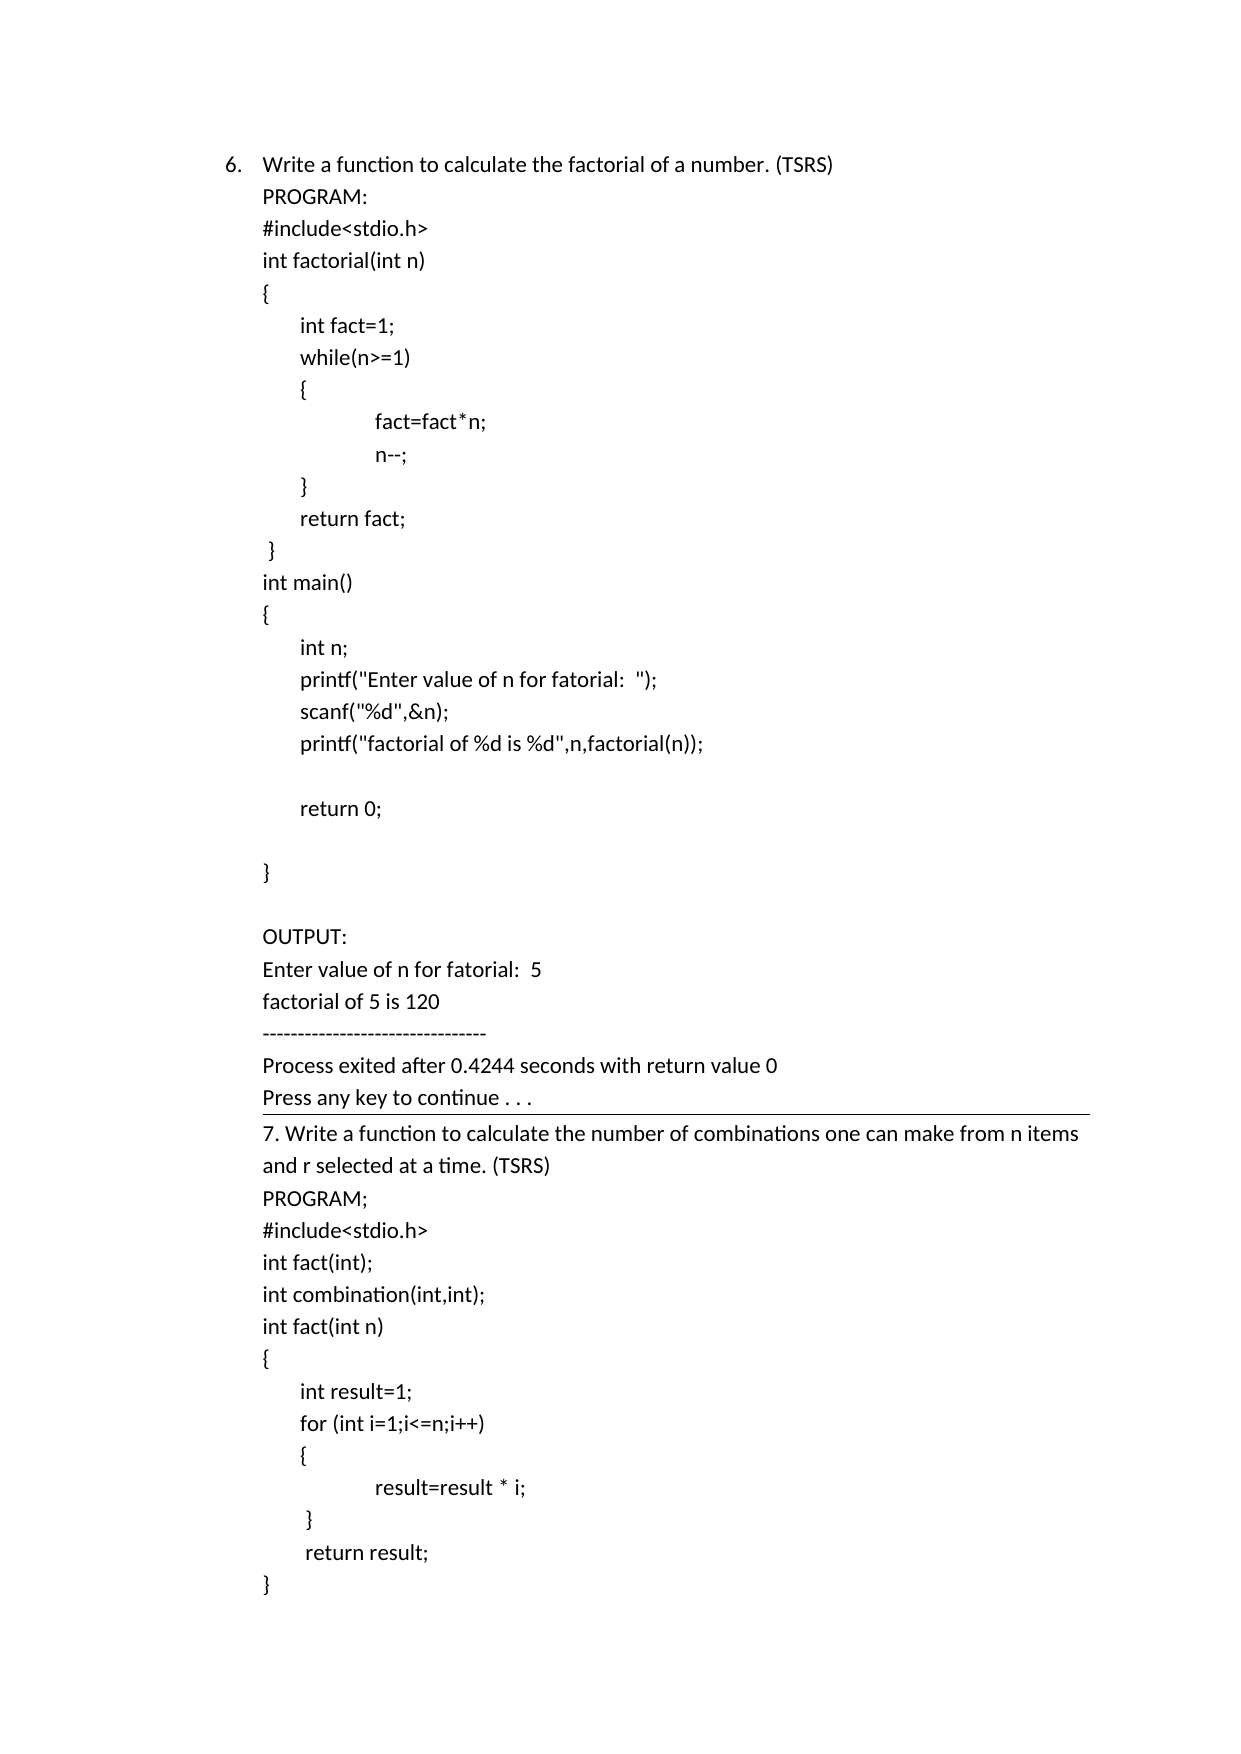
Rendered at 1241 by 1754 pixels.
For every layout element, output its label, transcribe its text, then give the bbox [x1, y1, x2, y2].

list #include<stdio.h> [262, 214, 1090, 242]
list return fact; [262, 504, 1090, 532]
list int fact(int); [262, 1248, 1090, 1276]
list int result=1; [262, 1377, 1090, 1405]
list int n; [262, 633, 1090, 661]
list { [262, 375, 1090, 403]
list and r selected at a time. (TSRS) [262, 1151, 1090, 1179]
list } [262, 472, 1090, 500]
list } [262, 1570, 1090, 1598]
list factorial of 5 is 120 [262, 987, 1090, 1015]
list { [262, 601, 1090, 629]
list PROGRAM; [262, 1184, 1090, 1212]
list } [262, 536, 1090, 564]
list fact=fact*n; [262, 407, 1090, 436]
list OUTPUT: [262, 922, 1090, 951]
list scanf("%d",&n); [262, 697, 1090, 725]
list Enter value of n for fatorial: 5 [262, 955, 1090, 983]
list { [262, 1344, 1090, 1373]
list } [262, 858, 1090, 886]
list { [262, 1441, 1090, 1469]
list int combination(int,int); [262, 1280, 1090, 1308]
list int fact=1; [262, 311, 1090, 339]
list return 0; [262, 794, 1090, 822]
list printf("factorial of %d is %d",n,factorial(n)); [262, 729, 1090, 757]
list n--; [262, 440, 1090, 468]
list -------------------------------- [262, 1019, 1090, 1047]
list Press any key to continue . . . [262, 1083, 1090, 1115]
list PROGRAM: [262, 182, 1090, 210]
list for (int i=1;i<=n;i++) [262, 1409, 1090, 1437]
list #include<stdio.h> [262, 1216, 1090, 1244]
list Write a function to calculate the factorial of a number. (TSRS) [225, 150, 1090, 178]
list printf("Enter value of n for fatorial: "); [262, 665, 1090, 693]
list } [262, 1506, 1090, 1533]
list return result; [262, 1538, 1090, 1566]
list int main() [262, 568, 1090, 596]
list { [262, 279, 1090, 307]
list result=result * i; [262, 1473, 1090, 1501]
list 7. Write a function to calculate the number of combinations one can make from n items [262, 1119, 1090, 1147]
list int factorial(int n) [262, 247, 1090, 274]
list int fact(int n) [262, 1312, 1090, 1340]
list Process exited after 0.4244 seconds with return value 0 [262, 1051, 1090, 1079]
list while(n>=1) [262, 343, 1090, 371]
